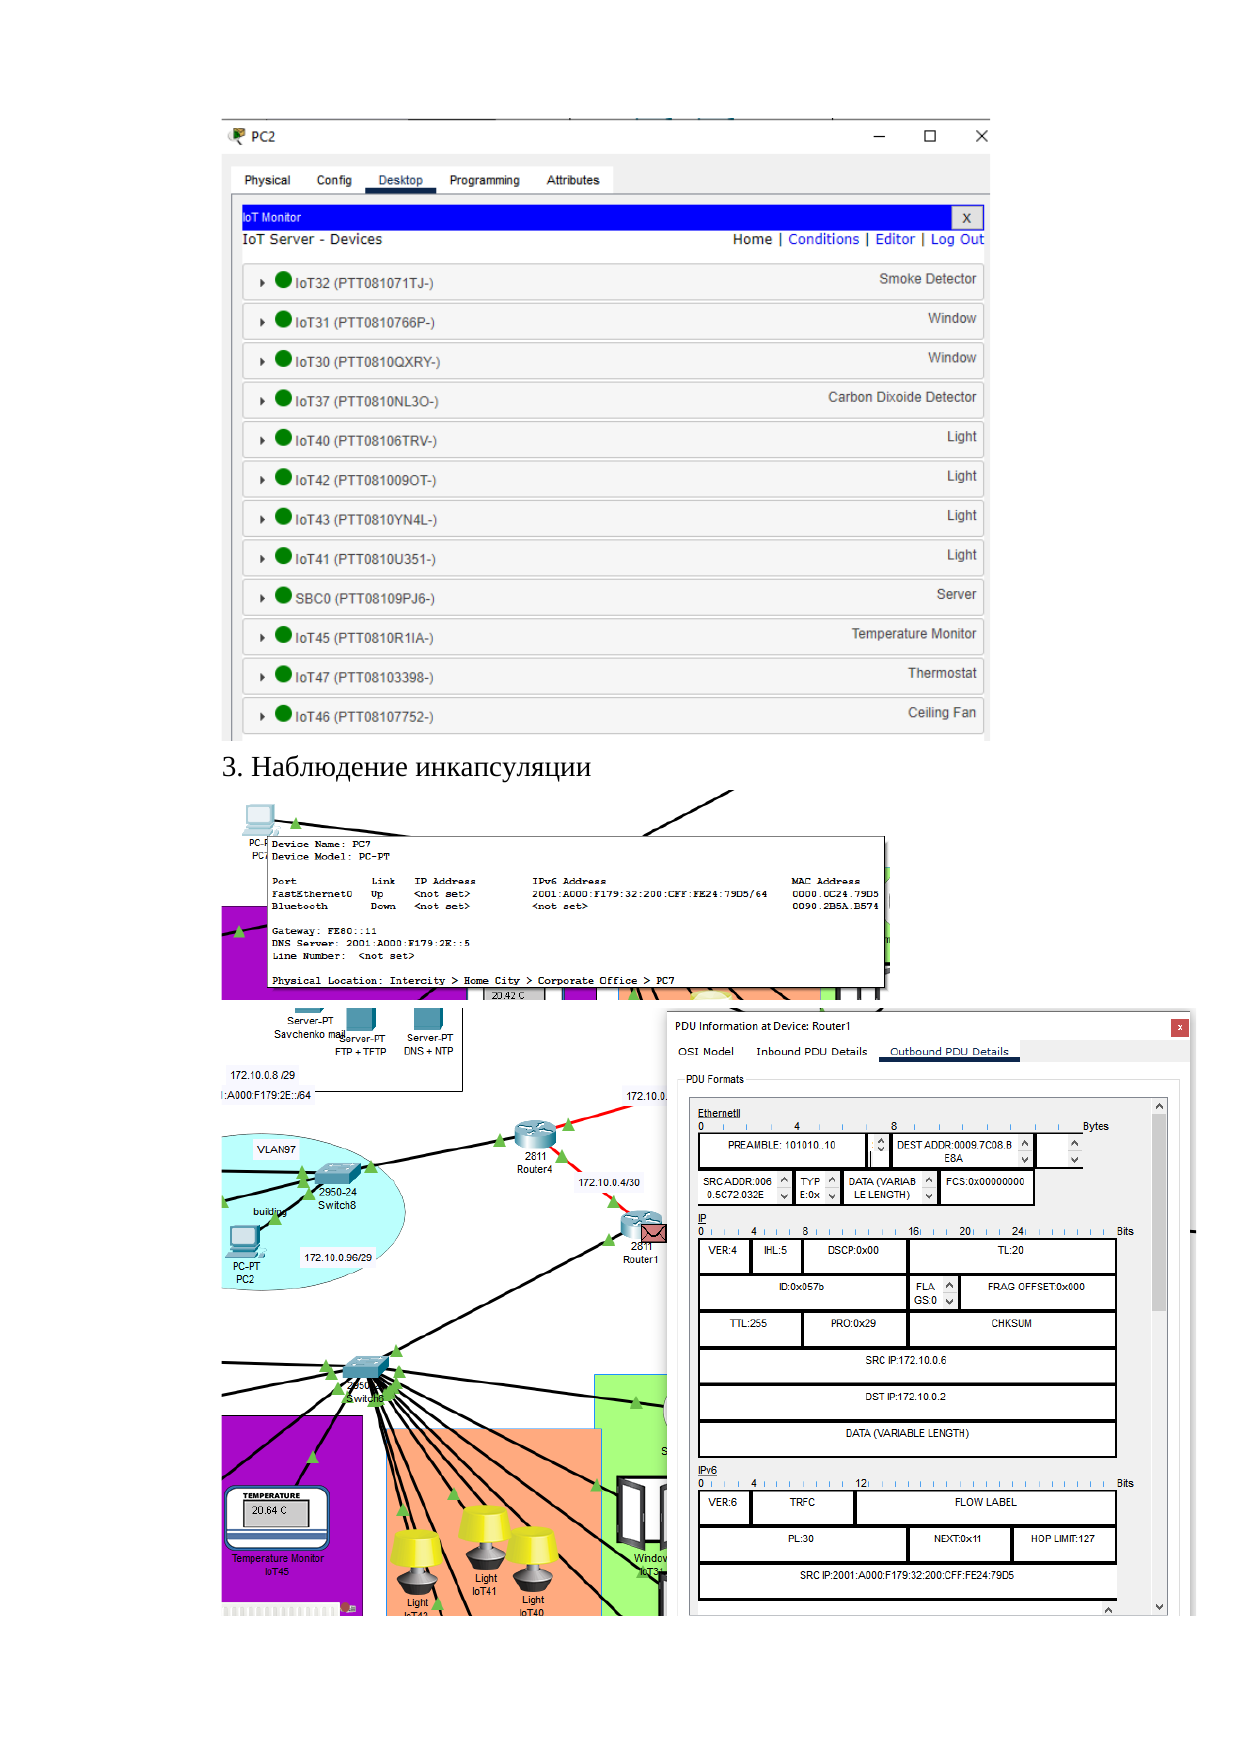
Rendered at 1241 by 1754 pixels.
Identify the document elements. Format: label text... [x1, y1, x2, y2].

text 3. Наблюдение инкапсуляции [177, 749, 1152, 782]
picture [221, 1008, 1197, 1616]
picture [221, 118, 991, 741]
picture [221, 790, 890, 1000]
